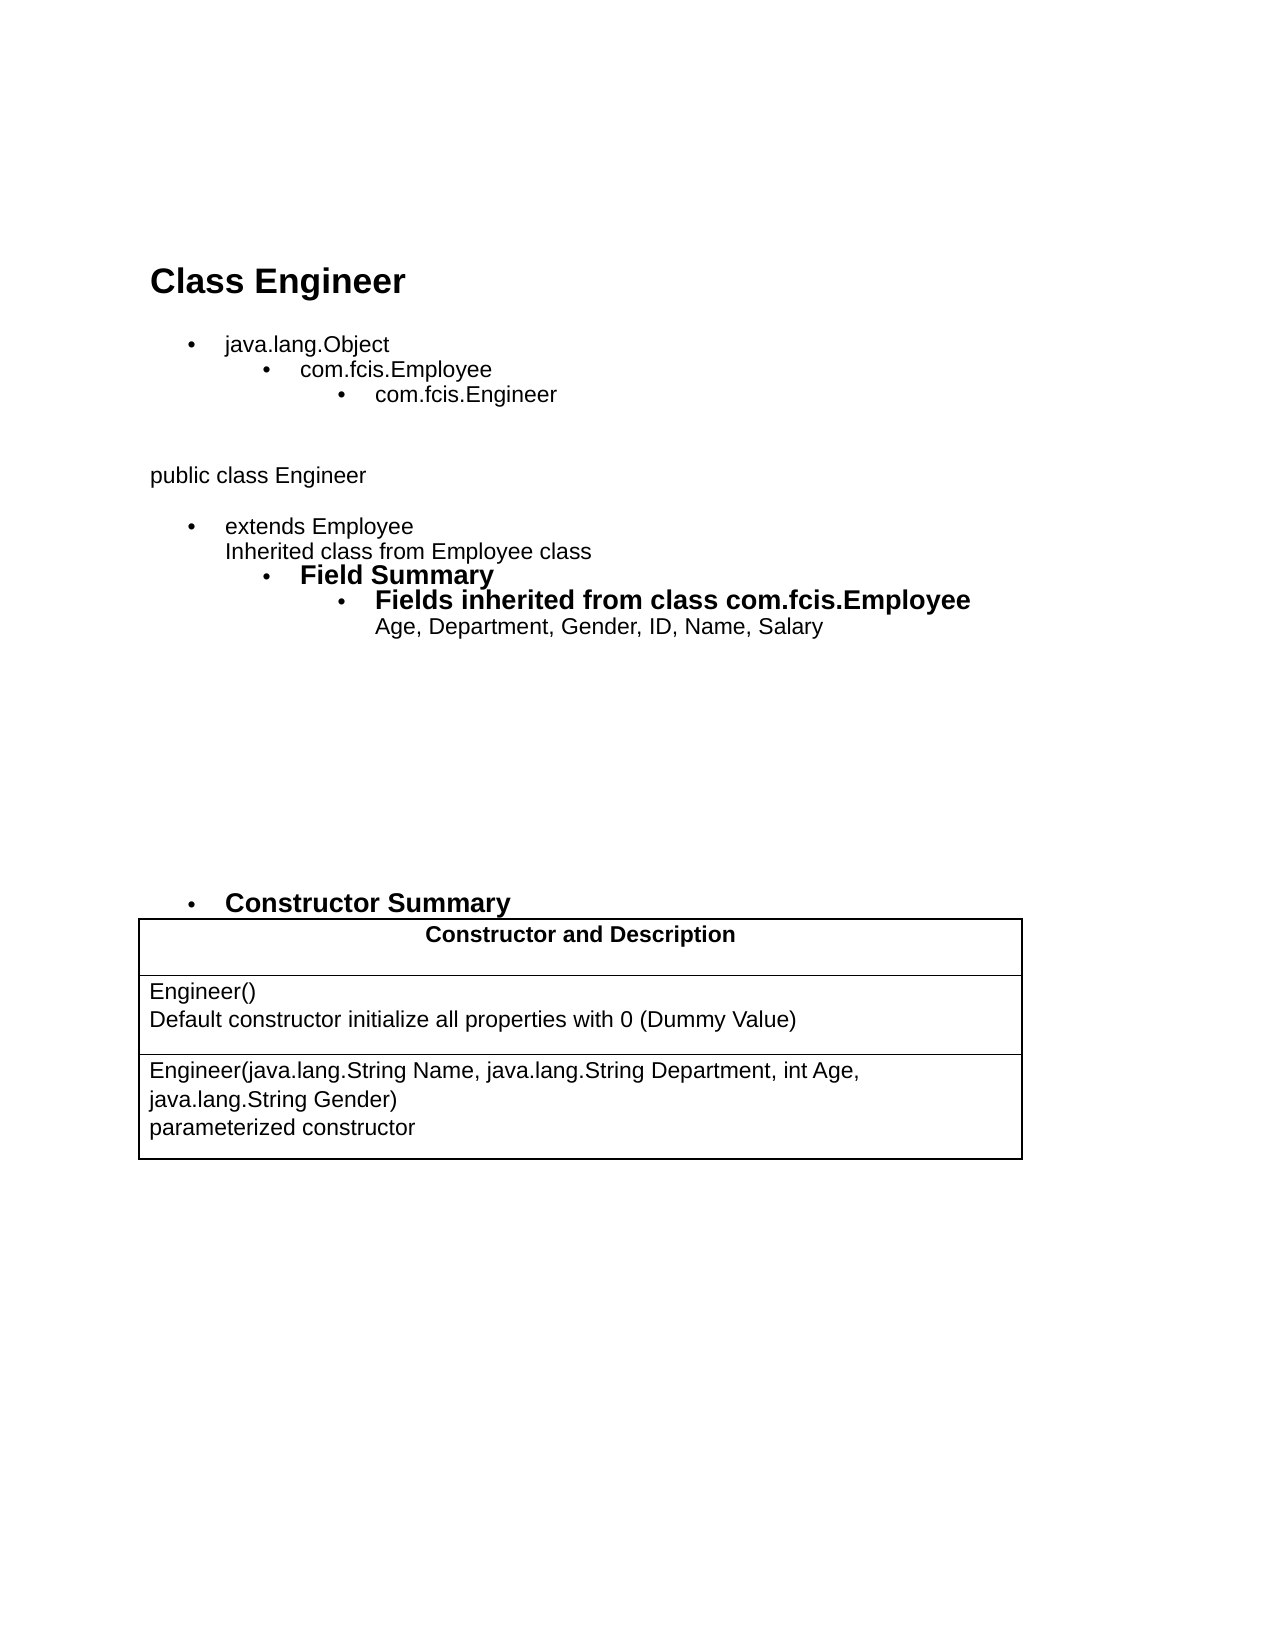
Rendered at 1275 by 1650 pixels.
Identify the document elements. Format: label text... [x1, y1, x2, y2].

list extends Employee Inherited class from Employee class [187, 514, 1125, 564]
table_header Constructor and Description [140, 920, 1021, 974]
list Field Summary [262, 564, 1125, 589]
text Class Engineer [316, 274, 1125, 299]
table_cell Engineer(java.lang.String Name, java.lang.String Department, int Age, java.lang.String Gender) parameterized constructor [140, 1055, 1021, 1158]
list Fields inherited from class com.fcis.Employee Age, Department, Gender, ID, Name, Salary [337, 589, 1125, 639]
list java.lang.Object [187, 332, 1125, 357]
list Constructor Summary [187, 889, 1125, 918]
list com.fcis.Engineer [337, 382, 1125, 407]
text Class Engineer [150, 274, 313, 299]
list com.fcis.Employee [262, 357, 1125, 382]
table_cell Engineer() Default constructor initialize all properties with 0 (Dummy Value) [140, 976, 1021, 1054]
text public class Engineer [150, 461, 1125, 489]
